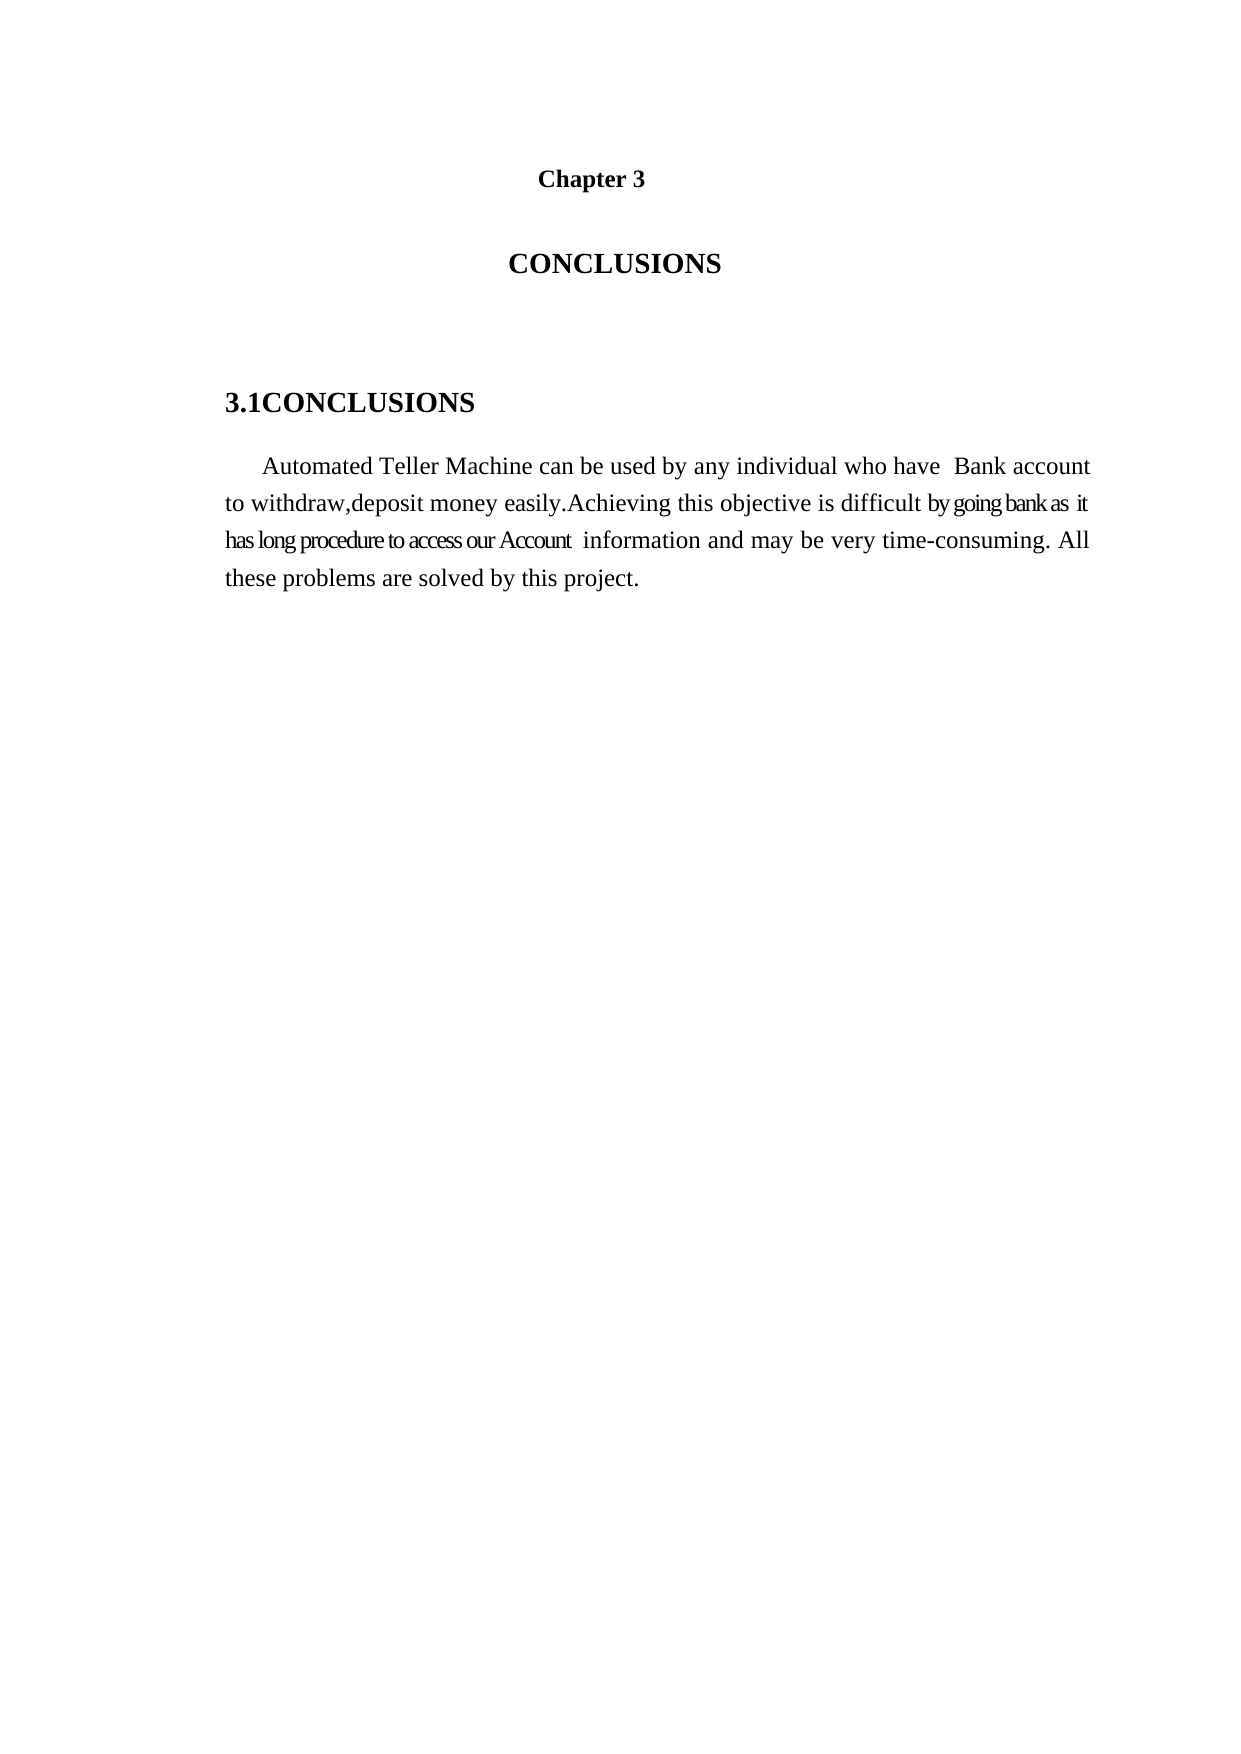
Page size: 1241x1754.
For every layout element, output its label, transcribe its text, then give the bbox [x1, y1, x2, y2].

text 3.1CONCLUSIONS [225, 385, 1240, 418]
text CONCLUSIONS [245, 246, 1070, 279]
text Automated Teller Machine can be used by any individual who have Bank account to withdraw,deposit money easily.Achieving this objective is difficult by going bank as it has long procedure to access our Account information and may be very time-consuming. All these problems are solved by this project. [225, 451, 1090, 591]
text Chapter 3 [175, 164, 1070, 193]
